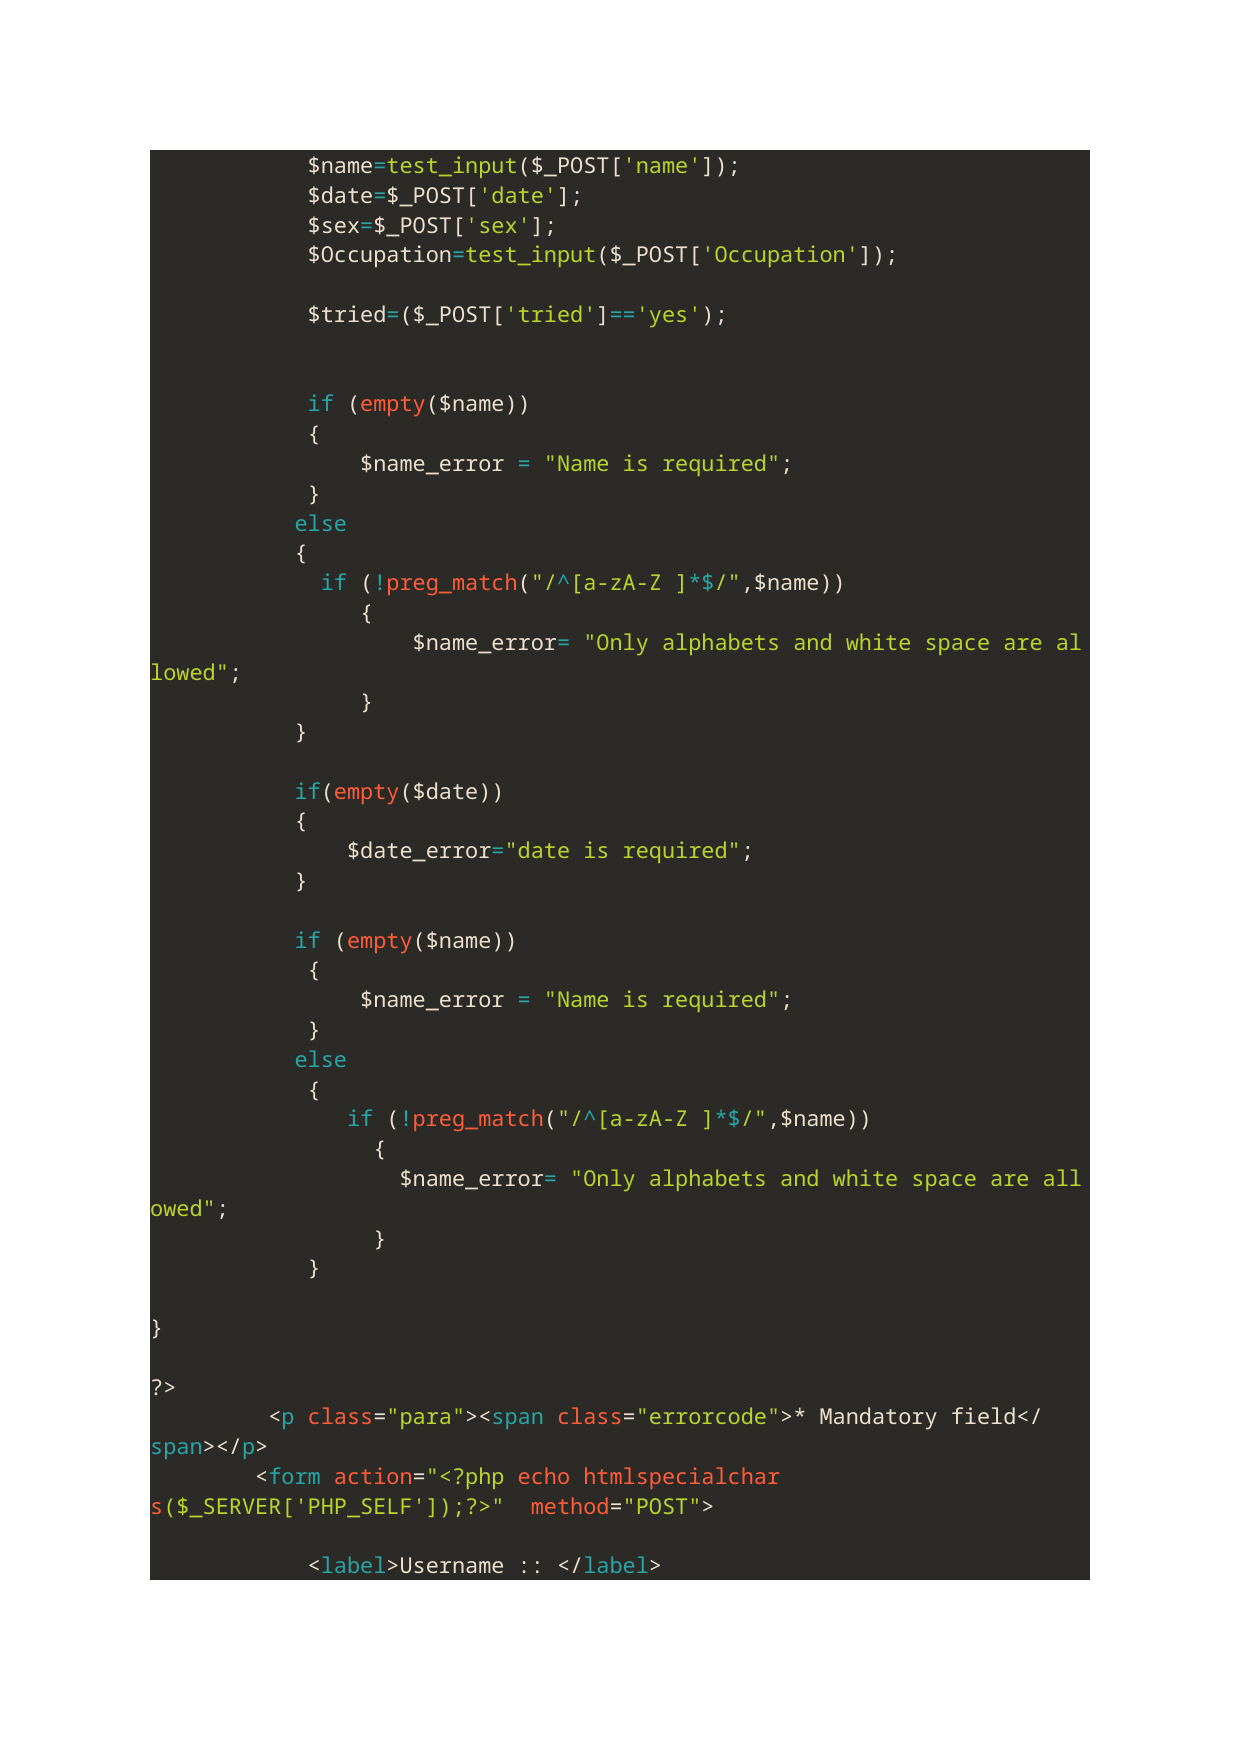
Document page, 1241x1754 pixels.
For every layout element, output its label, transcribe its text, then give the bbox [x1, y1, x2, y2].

text if (empty($name)) [150, 388, 1090, 418]
text <label>Username :: </label> [150, 1550, 1090, 1580]
text { [150, 418, 1090, 448]
text { [150, 597, 1090, 627]
text { [150, 1133, 1090, 1163]
text $tried=($_POST['tried']=='yes'); [150, 299, 1090, 329]
text $date_error="date is required"; [150, 835, 1090, 865]
text if (!preg_match("/^[a-zA-Z ]*$/",$name)) [150, 567, 1090, 597]
text } [150, 1014, 1090, 1044]
text } [150, 686, 1090, 716]
text $name_error = "Name is required"; [150, 984, 1090, 1014]
text $name_error= "Only alphabets and white space are allowed"; [150, 627, 1090, 686]
text } [150, 1252, 1090, 1282]
text <form action="<?php echo htmlspecialchars($_SERVER['PHP_SELF']);?>" method="POST"> [150, 1461, 1090, 1520]
text ?> [150, 1371, 1090, 1401]
text } [150, 865, 1090, 895]
text $date=$_POST['date']; [150, 180, 1090, 209]
text } [150, 1222, 1090, 1252]
text $sex=$_POST['sex']; [150, 209, 1090, 239]
text else [150, 507, 1090, 537]
text } [150, 1312, 1090, 1342]
text { [150, 537, 1090, 567]
text { [150, 805, 1090, 835]
text if (empty($name)) [150, 924, 1090, 954]
text if(empty($date)) [150, 776, 1090, 805]
text else [150, 1044, 1090, 1073]
text <p class="para"><span class="errorcode">* Mandatory field</span></p> [150, 1401, 1090, 1461]
text } [150, 716, 1090, 746]
text { [150, 954, 1090, 984]
text $name_error = "Name is required"; [150, 448, 1090, 478]
text $Occupation=test_input($_POST['Occupation']); [150, 239, 1090, 269]
text { [150, 1073, 1090, 1103]
text if (!preg_match("/^[a-zA-Z ]*$/",$name)) [150, 1103, 1090, 1133]
text $name=test_input($_POST['name']); [150, 150, 1090, 180]
text } [150, 478, 1090, 507]
text $name_error= "Only alphabets and white space are allowed"; [150, 1163, 1090, 1222]
